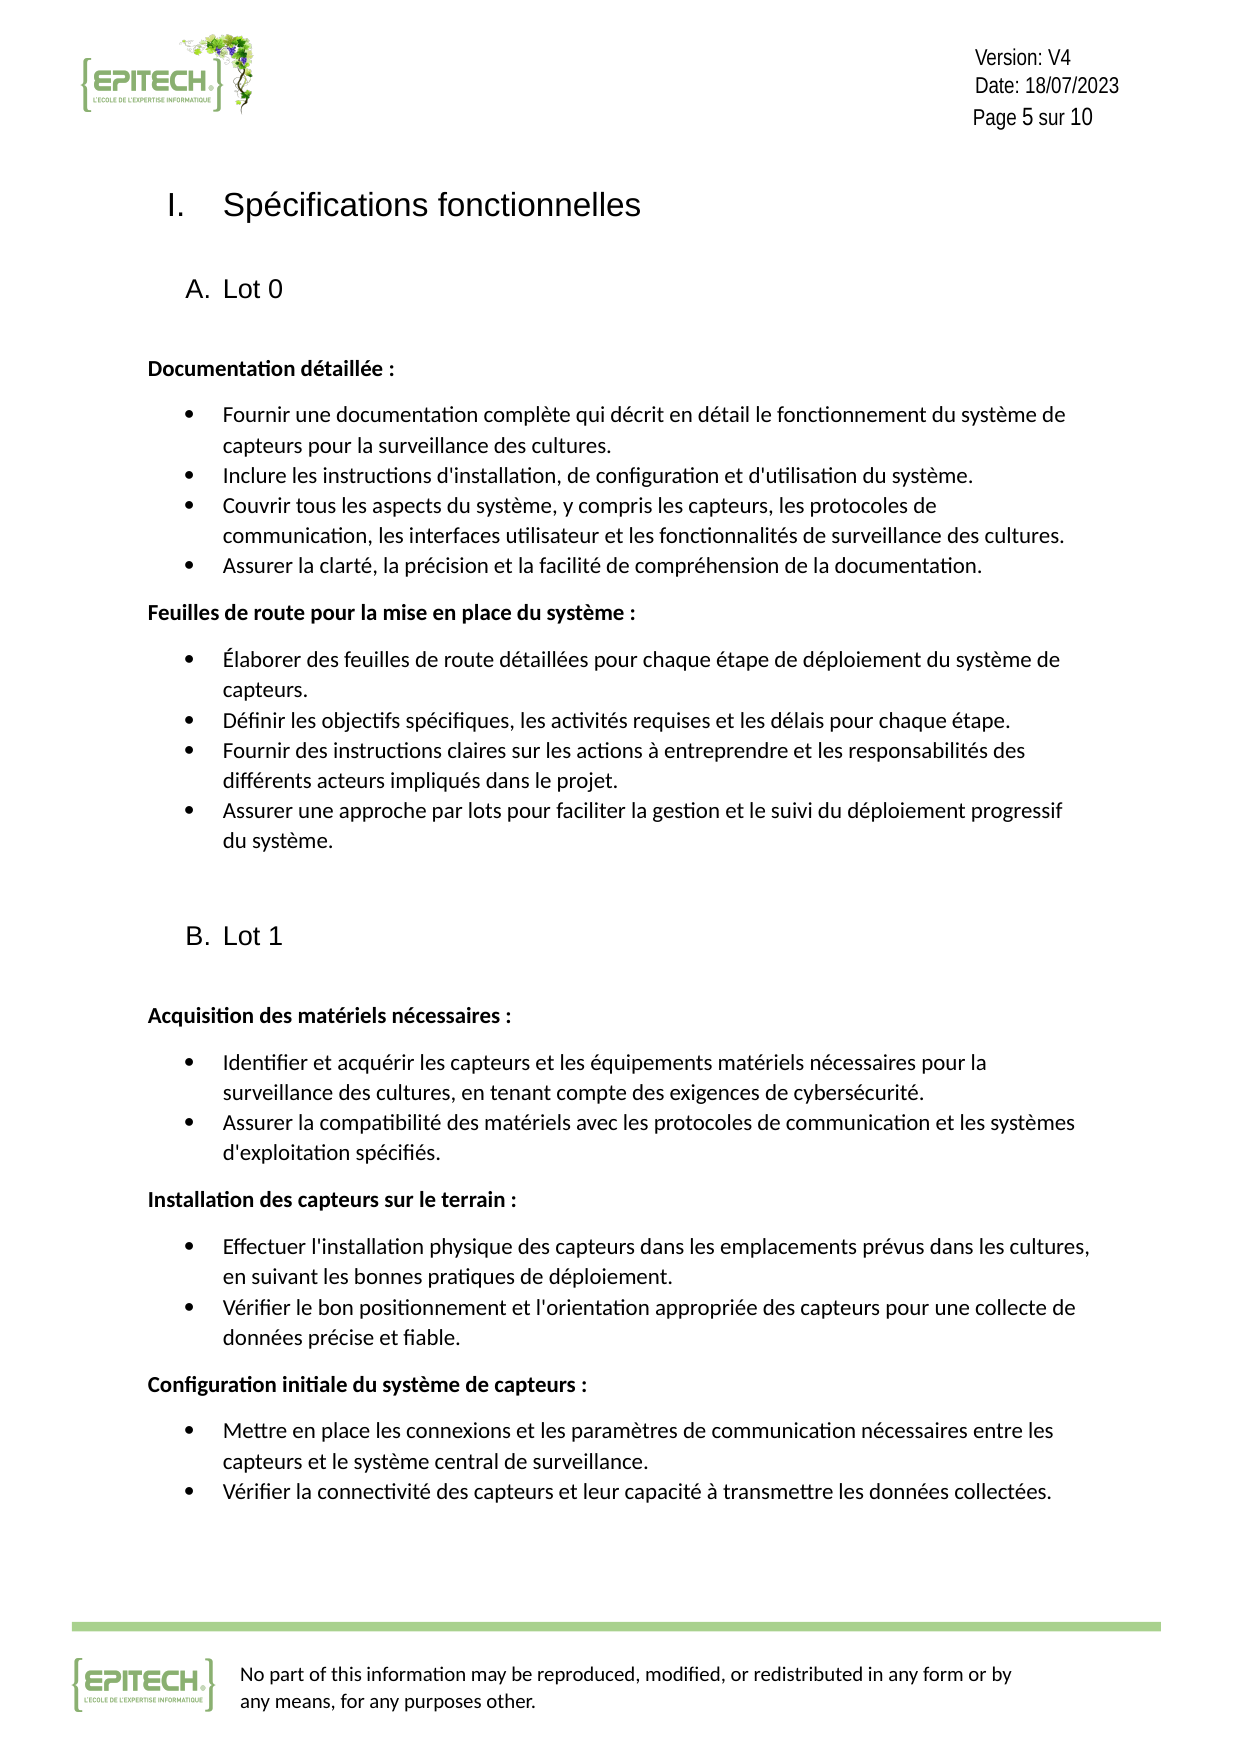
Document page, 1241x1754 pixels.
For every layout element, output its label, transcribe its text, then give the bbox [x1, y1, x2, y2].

picture [172, 32, 260, 117]
list Vérifier la connectivité des capteurs et leur capacité à transmettre les données collectées. [185, 1477, 1093, 1505]
list Identifier et acquérir les capteurs et les équipements matériels nécessaires pour la surveillance des cultures, en tenant compte des exigences de cybersécurité. [185, 1048, 1093, 1106]
text Acquisition des matériels nécessaires : [148, 1001, 1093, 1029]
text Feuilles de route pour la mise en place du système : [148, 598, 1093, 627]
subtitle Spécifications fonctionnelles [185, 185, 1093, 223]
list Assurer la compatibilité des matériels avec les protocoles de communication et les systèmes d'exploitation spécifiés. [185, 1108, 1093, 1167]
subtitle Lot 0 [185, 273, 1093, 304]
list Couvrir tous les aspects du système, y compris les capteurs, les protocoles de communication, les interfaces utilisateur et les fonctionnalités de surveillance des cultures. [185, 491, 1093, 549]
list Fournir une documentation complète qui décrit en détail le fonctionnement du système de capteurs pour la surveillance des cultures. [185, 401, 1093, 459]
list Effectuer l'installation physique des capteurs dans les emplacements prévus dans les cultures, en suivant les bonnes pratiques de déploiement. [185, 1232, 1093, 1291]
text Configuration initiale du système de capteurs : [148, 1370, 1093, 1398]
text Documentation détaillée : [148, 354, 1093, 382]
subtitle Lot 1 [185, 920, 1093, 952]
list Mettre en place les connexions et les paramètres de communication nécessaires entre les capteurs et le système central de surveillance. [185, 1417, 1093, 1475]
list Vérifier le bon positionnement et l'orientation appropriée des capteurs pour une collecte de données précise et fiable. [185, 1293, 1093, 1351]
list Assurer une approche par lots pour faciliter la gestion et le suivi du déploiement progressif du système. [185, 796, 1093, 855]
list Fournir des instructions claires sur les actions à entreprendre et les responsabilités des différents acteurs impliqués dans le projet. [185, 736, 1093, 794]
list Élaborer des feuilles de route détaillées pour chaque étape de déploiement du système de capteurs. [185, 645, 1093, 704]
list Assurer la clarté, la précision et la facilité de compréhension de la documentation. [185, 552, 1093, 580]
list Définir les objectifs spécifiques, les activités requises et les délais pour chaque étape. [185, 706, 1093, 734]
list Inclure les instructions d'installation, de configuration et d'utilisation du système. [185, 461, 1093, 489]
text Installation des capteurs sur le terrain : [148, 1185, 1093, 1213]
